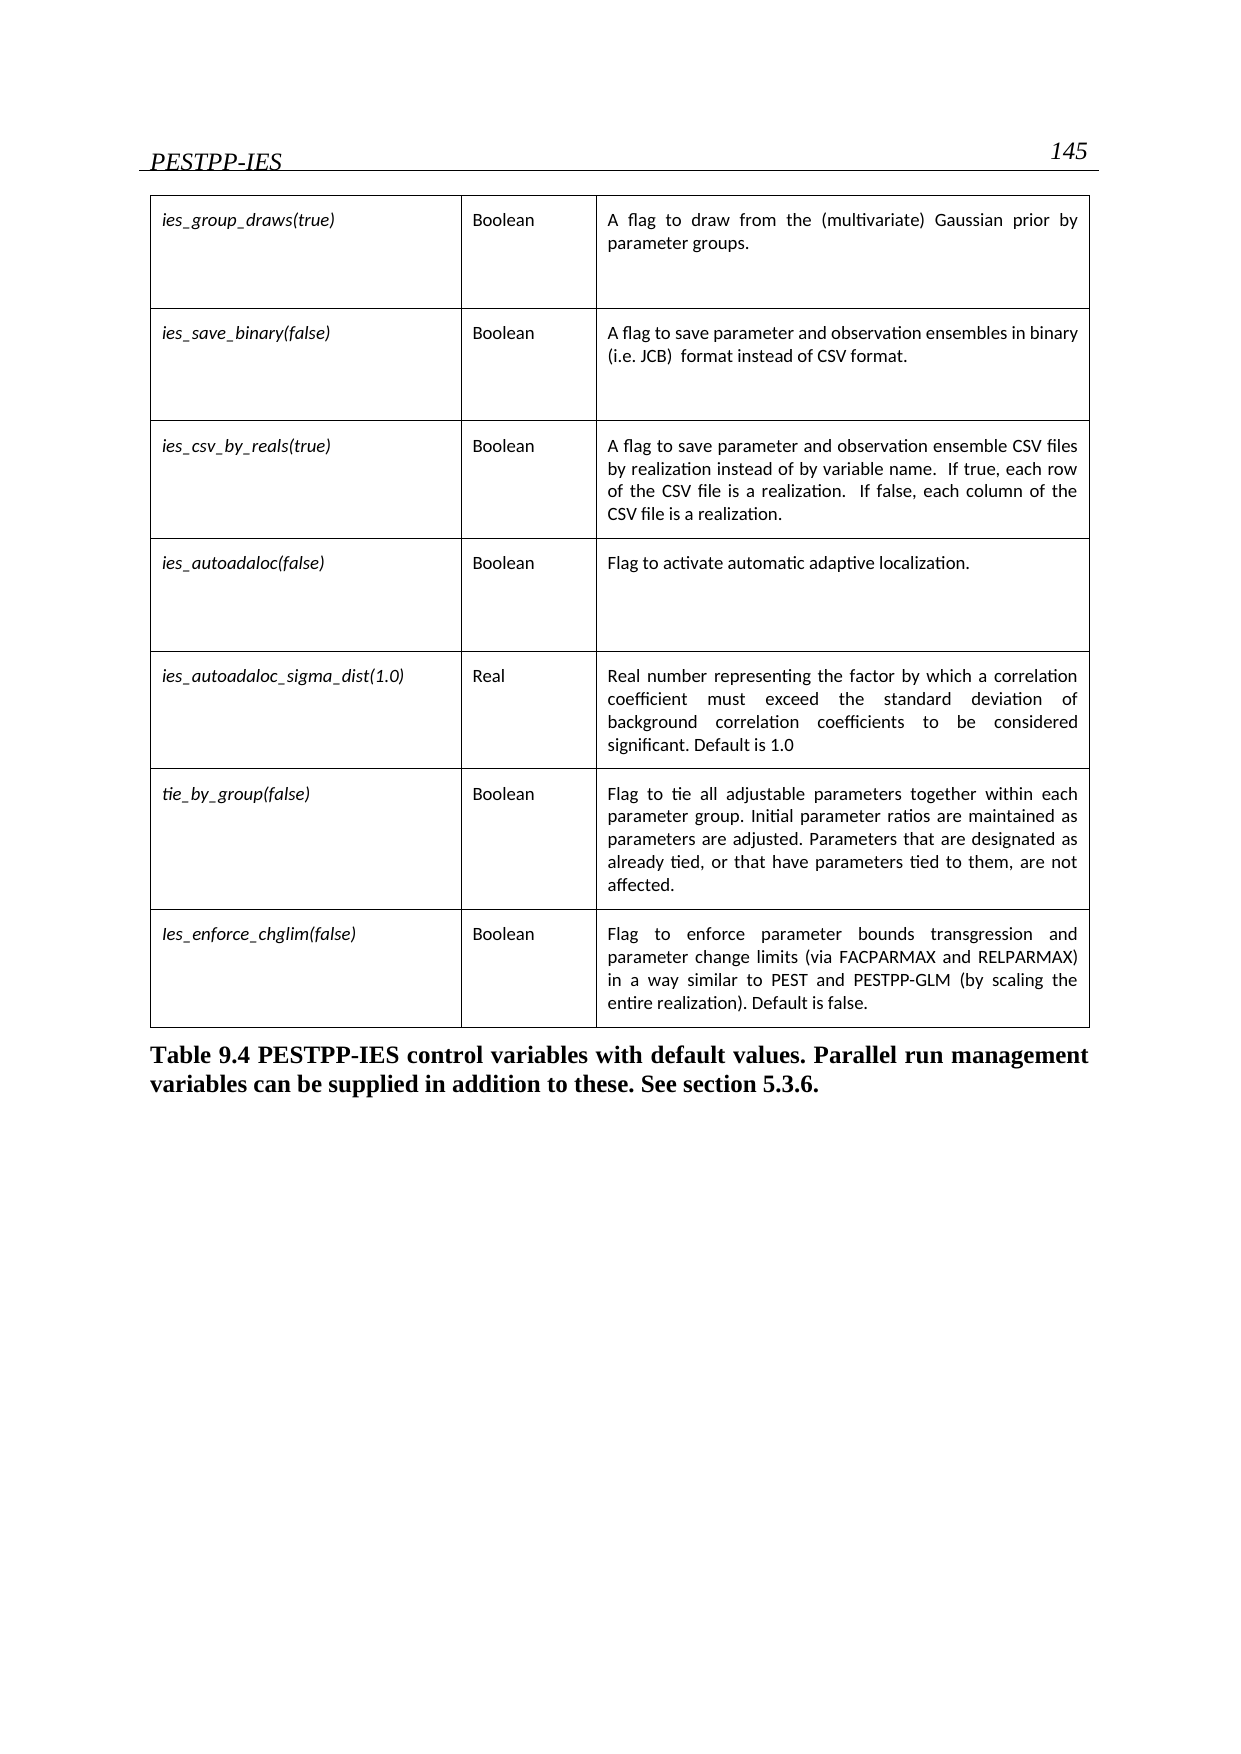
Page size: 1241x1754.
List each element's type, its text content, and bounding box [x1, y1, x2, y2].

text Table 9.4 PESTPP-IES control variables with default values. Parallel run management variables can be supplied in addition to these. See section 5.3.6. [150, 1040, 1090, 1098]
table_cell Ies_enforce_chglim(false) [151, 910, 461, 1027]
table_cell Boolean [462, 539, 596, 651]
table_cell A flag to save parameter and observation ensemble CSV files by realization instead of by variable name. If true, each row of the CSV file is a realization. If false, each column of the CSV file is a realization. [597, 421, 1089, 538]
table_cell Boolean [462, 421, 596, 538]
table_cell Real [462, 652, 596, 768]
table_cell Real number representing the factor by which a correlation coefficient must exceed the standard deviation of background correlation coefficients to be considered significant. Default is 1.0 [597, 652, 1089, 768]
table_cell ies_csv_by_reals(true) [151, 421, 461, 538]
table_cell ies_save_binary(false) [151, 309, 461, 420]
table_cell A flag to draw from the (multivariate) Gaussian prior by parameter groups. [597, 196, 1089, 308]
table_cell A flag to save parameter and observation ensembles in binary (i.e. JCB) format instead of CSV format. [597, 309, 1089, 420]
table_cell ies_autoadaloc(false) [151, 539, 461, 651]
table_cell Boolean [462, 769, 596, 909]
table_cell Boolean [462, 196, 596, 308]
table_cell Flag to activate automatic adaptive localization. [597, 539, 1089, 651]
table_cell tie_by_group(false) [151, 769, 461, 909]
table_cell Flag to tie all adjustable parameters together within each parameter group. Initial parameter ratios are maintained as parameters are adjusted. Parameters that are designated as already tied, or that have parameters tied to them, are not affected. [597, 769, 1089, 909]
table_cell Boolean [462, 309, 596, 420]
table_cell Boolean [462, 910, 596, 1027]
table_cell Flag to enforce parameter bounds transgression and parameter change limits (via FACPARMAX and RELPARMAX) in a way similar to PEST and PESTPP-GLM (by scaling the entire realization). Default is false. [597, 910, 1089, 1027]
table_cell ies_group_draws(true) [151, 196, 461, 308]
table_cell ies_autoadaloc_sigma_dist(1.0) [151, 652, 461, 768]
